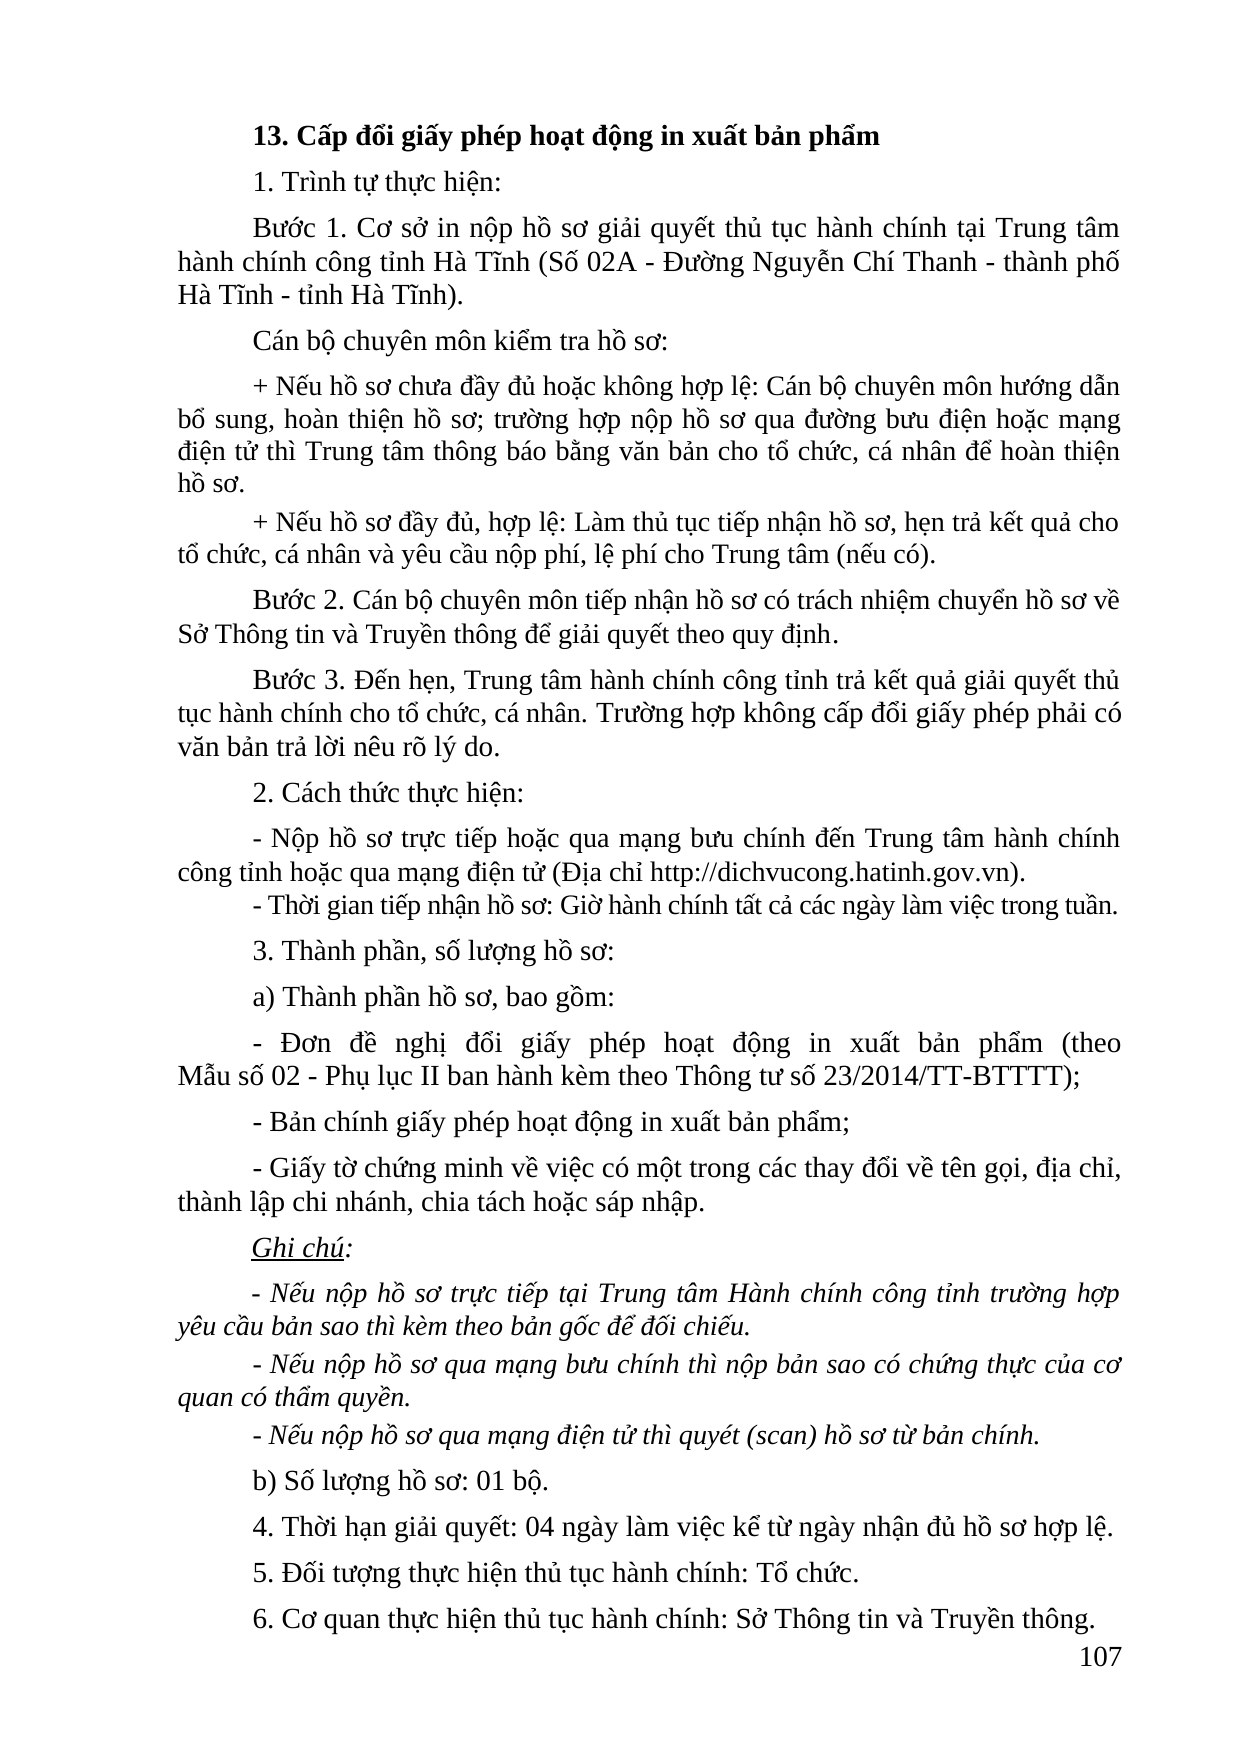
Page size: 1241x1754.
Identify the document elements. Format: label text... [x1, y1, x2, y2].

text 6. Cơ quan thực hiện thủ tục hành chính: Sở Thông tin và Truyền thông. [177, 1601, 1122, 1635]
text Ghi chú: [177, 1230, 1122, 1264]
text - Nếu nộp hồ sơ qua mạng điện tử thì quyét (scan) hồ sơ từ bản chính. [177, 1418, 1122, 1451]
text Bước 2. Cán bộ chuyên môn tiếp nhận hồ sơ có trách nhiệm chuyển hồ sơ về Sở Thông tin và Truyền thông để giải quyết theo quy định. [177, 582, 1122, 649]
text b) Số lượng hồ sơ: 01 bộ. [177, 1463, 1122, 1497]
text + Nếu hồ sơ đầy đủ, hợp lệ: Làm thủ tục tiếp nhận hồ sơ, hẹn trả kết quả cho tổ chức, cá nhân và yêu cầu nộp phí, lệ phí cho Trung tâm (nếu có). [177, 505, 1122, 570]
text + Nếu hồ sơ chưa đầy đủ hoặc không hợp lệ: Cán bộ chuyên môn hướng dẫn bổ sung, hoàn thiện hồ sơ; trường hợp nộp hồ sơ qua đường bưu điện hoặc mạng điện tử thì Trung tâm thông báo bằng văn bản cho tổ chức, cá nhân để hoàn thiện hồ sơ. [177, 369, 1122, 499]
text 4. Thời hạn giải quyết: 04 ngày làm việc kể từ ngày nhận đủ hồ sơ hợp lệ. [177, 1509, 1122, 1543]
text - Giấy tờ chứng minh về việc có một trong các thay đổi về tên gọi, địa chỉ, thành lập chi nhánh, chia tách hoặc sáp nhập. [177, 1151, 1122, 1218]
text 13. Cấp đổi giấy phép hoạt động in xuất bản phẩm [177, 118, 1122, 152]
text - Nếu nộp hồ sơ trực tiếp tại Trung tâm Hành chính công tỉnh trường hợp yêu cầu bản sao thì kèm theo bản gốc để đối chiếu. [177, 1276, 1122, 1341]
text 5. Đối tượng thực hiện thủ tục hành chính: Tổ chức. [177, 1555, 1122, 1589]
text 3. Thành phần, số lượng hồ sơ: [177, 933, 1122, 966]
text a) Thành phần hồ sơ, bao gồm: [177, 979, 1122, 1012]
text 1. Trình tự thực hiện: [177, 164, 1122, 198]
text - Đơn đề nghị đổi giấy phép hoạt động in xuất bản phẩm (theo Mẫu số 02 - Phụ lục II ban hành kèm theo Thông tư số 23/2014/TT-BTTTT); [177, 1025, 1122, 1092]
text Cán bộ chuyên môn kiểm tra hồ sơ: [177, 323, 1122, 357]
text Bước 1. Cơ sở in nộp hồ sơ giải quyết thủ tục hành chính tại Trung tâm hành chính công tỉnh Hà Tĩnh (Số 02A - Đường Nguyễn Chí Thanh - thành phố Hà Tĩnh - tỉnh Hà Tĩnh). [177, 210, 1122, 311]
text - Thời gian tiếp nhận hồ sơ: Giờ hành chính tất cả các ngày làm việc trong tuần. [177, 888, 1122, 920]
text - Nếu nộp hồ sơ qua mạng bưu chính thì nộp bản sao có chứng thực của cơ quan có thẩm quyền. [177, 1347, 1122, 1412]
text - Nộp hồ sơ trực tiếp hoặc qua mạng bưu chính đến Trung tâm hành chính công tỉnh hoặc qua mạng điện tử (Địa chỉ http://dichvucong.hatinh.gov.vn). [177, 821, 1122, 888]
text - Bản chính giấy phép hoạt động in xuất bản phẩm; [177, 1104, 1122, 1138]
text Bước 3. Đến hẹn, Trung tâm hành chính công tỉnh trả kết quả giải quyết thủ tục hành chính cho tổ chức, cá nhân. Trường hợp không cấp đổi giấy phép phải có văn bản trả lời nêu rõ lý do. [177, 662, 1122, 763]
text 2. Cách thức thực hiện: [177, 775, 1122, 809]
